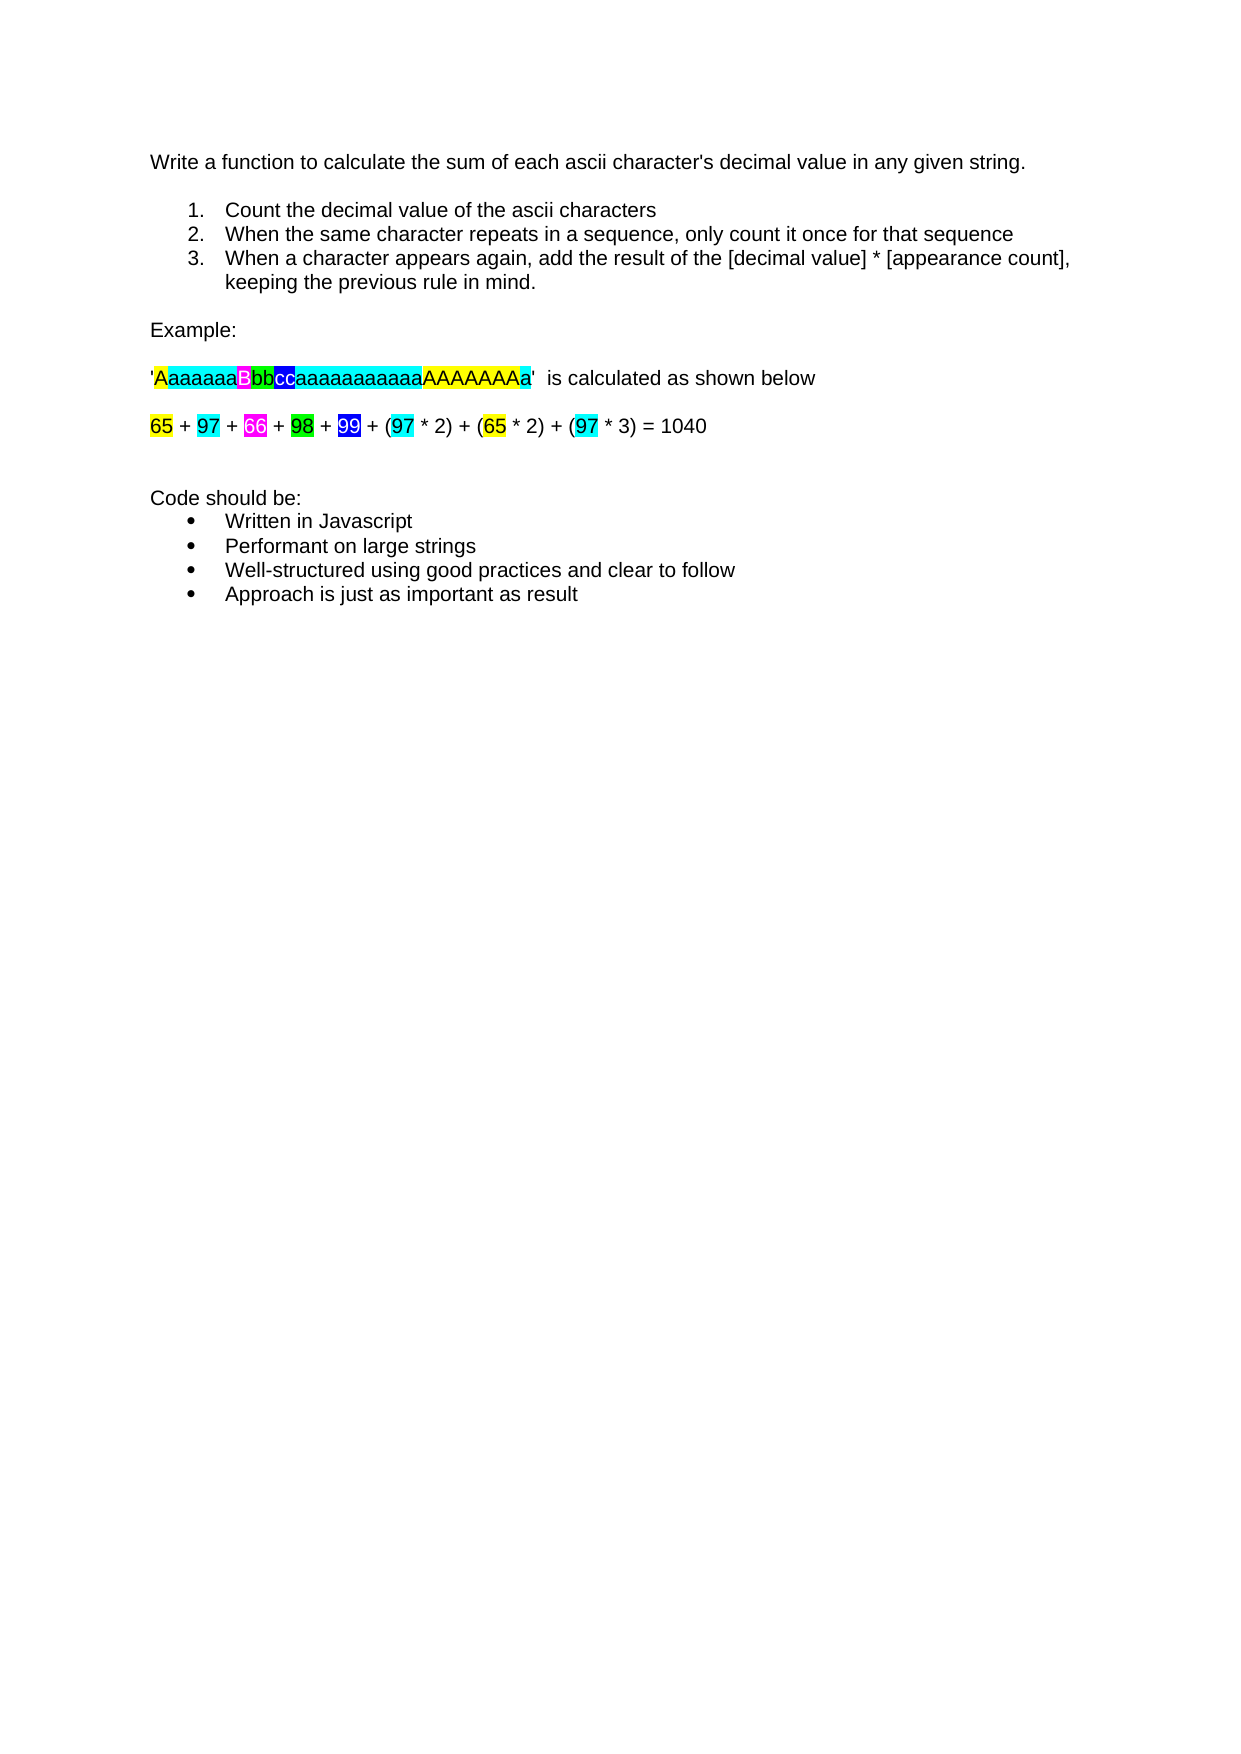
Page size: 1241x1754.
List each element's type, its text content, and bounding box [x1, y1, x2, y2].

text 'AaaaaaaBbbccaaaaaaaaaaaAAAAAAAa' is calculated as shown below [531, 366, 1090, 389]
list Performant on large strings [187, 533, 1090, 557]
text Write a function to calculate the sum of each ascii character's decimal value in any given string. [150, 150, 1090, 174]
text Example: [150, 318, 1090, 342]
list When a character appears again, add the result of the [decimal value] * [appearance count], keeping the previous rule in mind. [187, 246, 1090, 294]
list When the same character repeats in a sequence, only count it once for that sequence [187, 222, 1090, 246]
list Well-structured using good practices and clear to follow [187, 557, 1090, 582]
list Written in Javascript [187, 509, 1090, 533]
text 65 + 97 + 66 + 98 + 99 + (97 * 2) + (65 * 2) + (97 * 3) = 1040 [150, 413, 1090, 437]
text Code should be: [150, 485, 1090, 509]
list Count the decimal value of the ascii characters [187, 198, 1090, 222]
list Approach is just as important as result [187, 582, 1090, 606]
